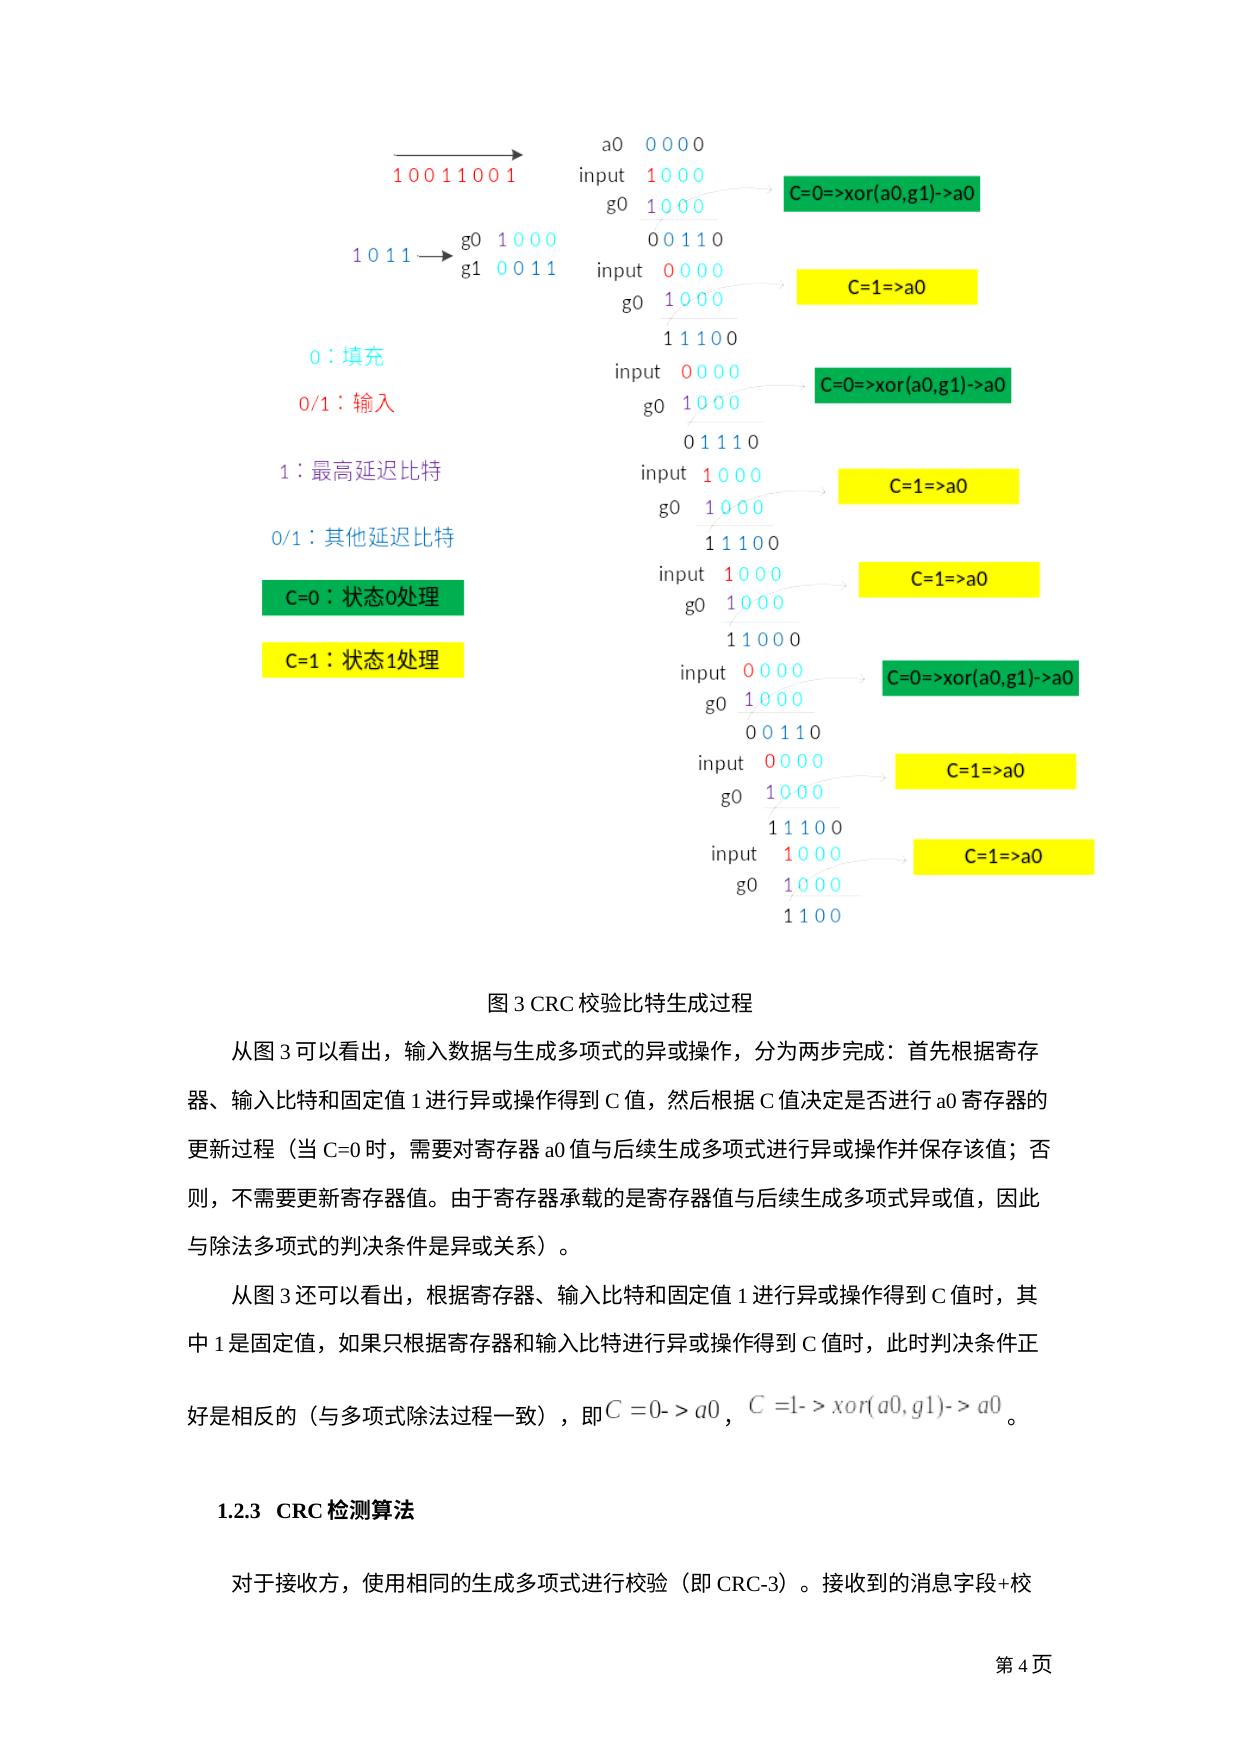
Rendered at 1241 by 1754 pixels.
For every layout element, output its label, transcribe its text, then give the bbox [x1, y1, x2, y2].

text 从图 3-3可以看出，输入数据与生成多项式的异或操作，分为两步完成：首先根据寄存器、输入比特和固定值1进行异或操作得到C值，然后根据C值决定是否进行a0寄存器的更新过程（当C=0时，需要对寄存器a0值与后续生成多项式进行异或操作并保存该值；否则，不需要更新寄存器值。由于寄存器承载的是寄存器值与后续生成多项式异或值，因此与除法多项式的判决条件是异或关系）。 [187, 1034, 1053, 1261]
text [187, 1566, 1053, 1598]
text 从图 3还可以看出，根据寄存器、输入比特和固定值1进行异或操作得到C值时，其中1是固定值，如果只根据寄存器和输入比特进行异或操作得到C值时，此时判决条件正好是相反的（与多项式除法过程一致），即，。 [187, 1277, 1053, 1456]
text 图 3 CRC校验比特生成过程 [187, 124, 1053, 1018]
subtitle CRC检测算法 [217, 1493, 1053, 1525]
